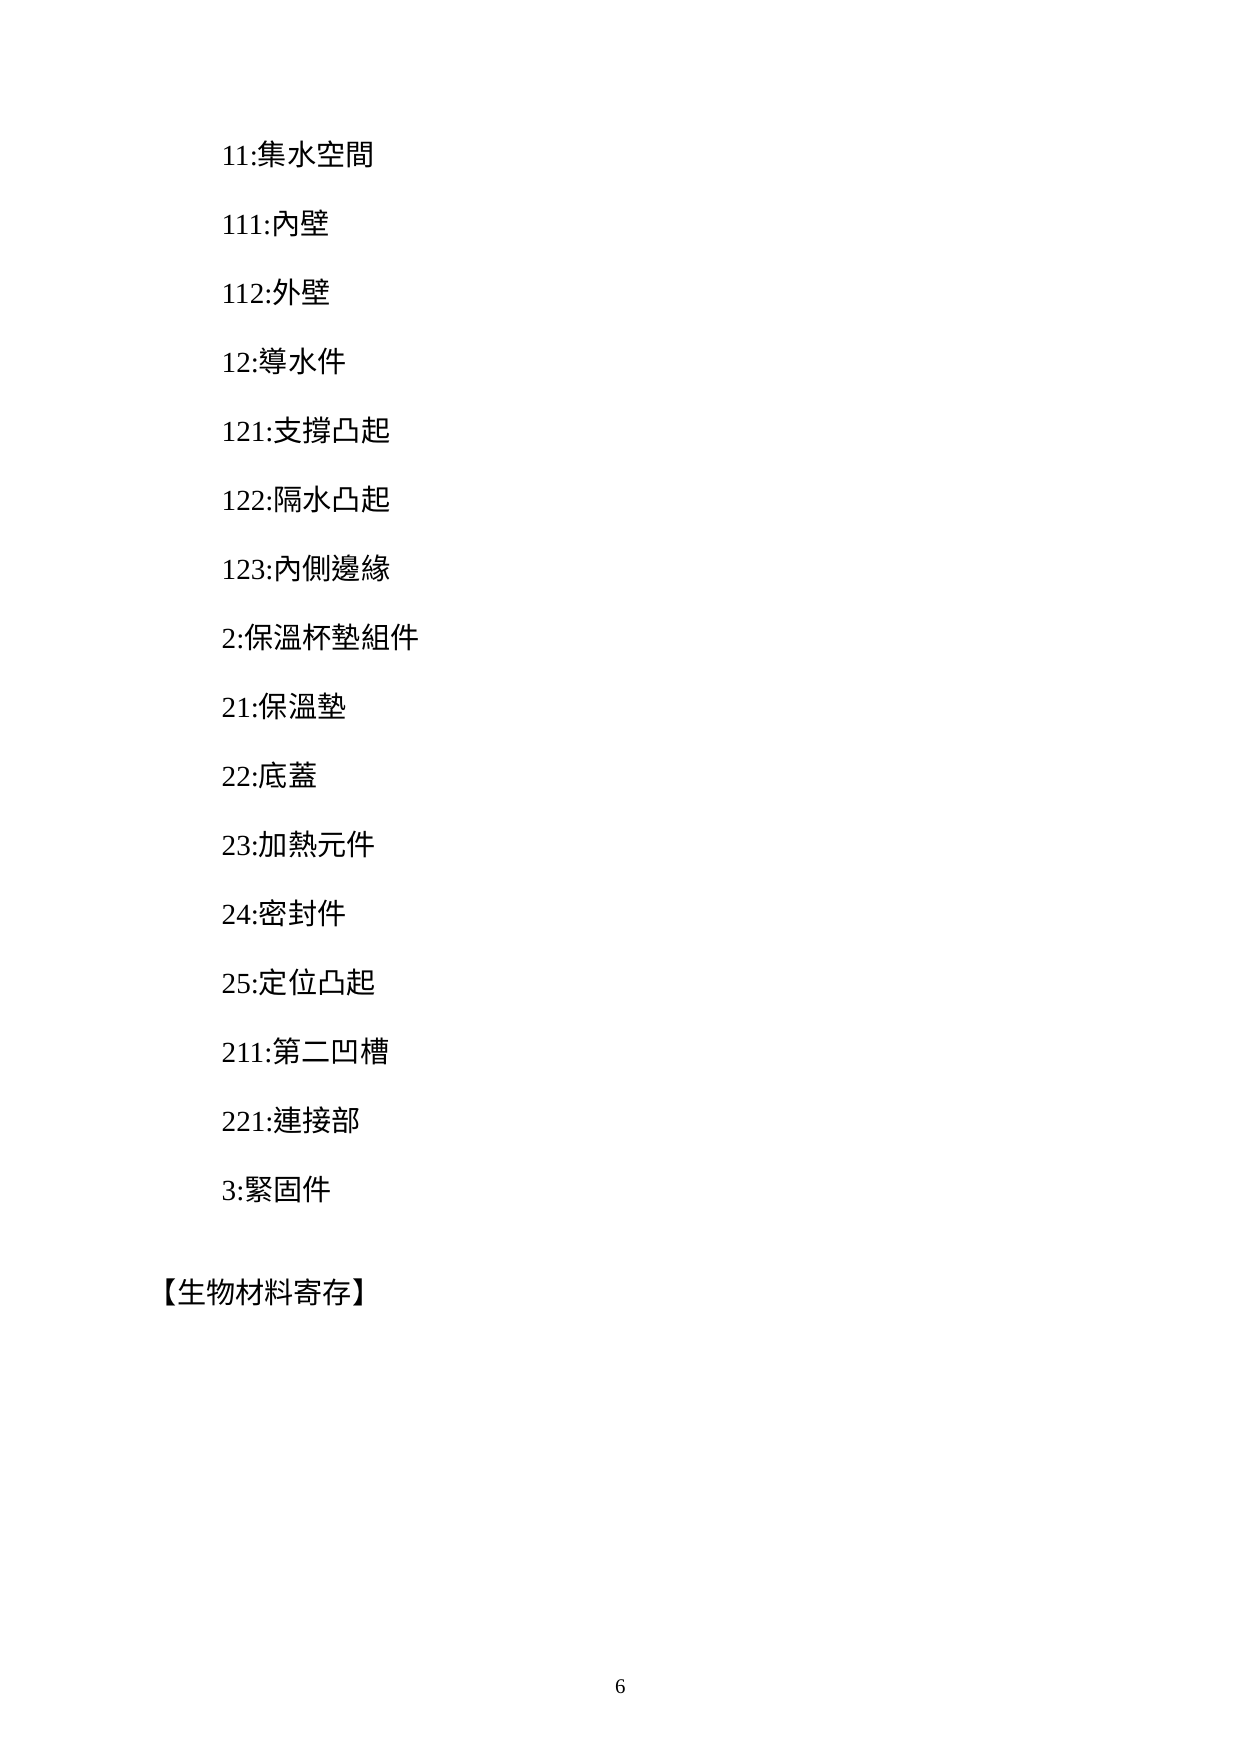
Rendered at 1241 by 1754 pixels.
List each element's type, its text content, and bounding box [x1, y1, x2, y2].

text 21:保溫墊 [221, 670, 1092, 739]
text 25:定位凸起 [221, 946, 1092, 1015]
text 2:保溫杯墊組件 [221, 601, 1092, 670]
text 22:底蓋 [221, 739, 1092, 808]
text 24:密封件 [221, 877, 1092, 946]
text 112:外壁 [221, 256, 1092, 325]
text 123:內側邊緣 [221, 532, 1092, 601]
text 211:第二凹槽 [221, 1015, 1092, 1084]
text 111:內壁 [221, 187, 1092, 256]
text 11:集水空間 [221, 118, 1092, 187]
text 12:導水件 [221, 325, 1092, 394]
text 122:隔水凸起 [221, 463, 1092, 532]
text 【生物材料寄存】 [148, 1256, 1092, 1325]
text 121:支撐凸起 [221, 394, 1092, 463]
text 3:緊固件 [221, 1153, 1092, 1222]
text 221:連接部 [221, 1084, 1092, 1153]
text 23:加熱元件 [221, 808, 1092, 877]
